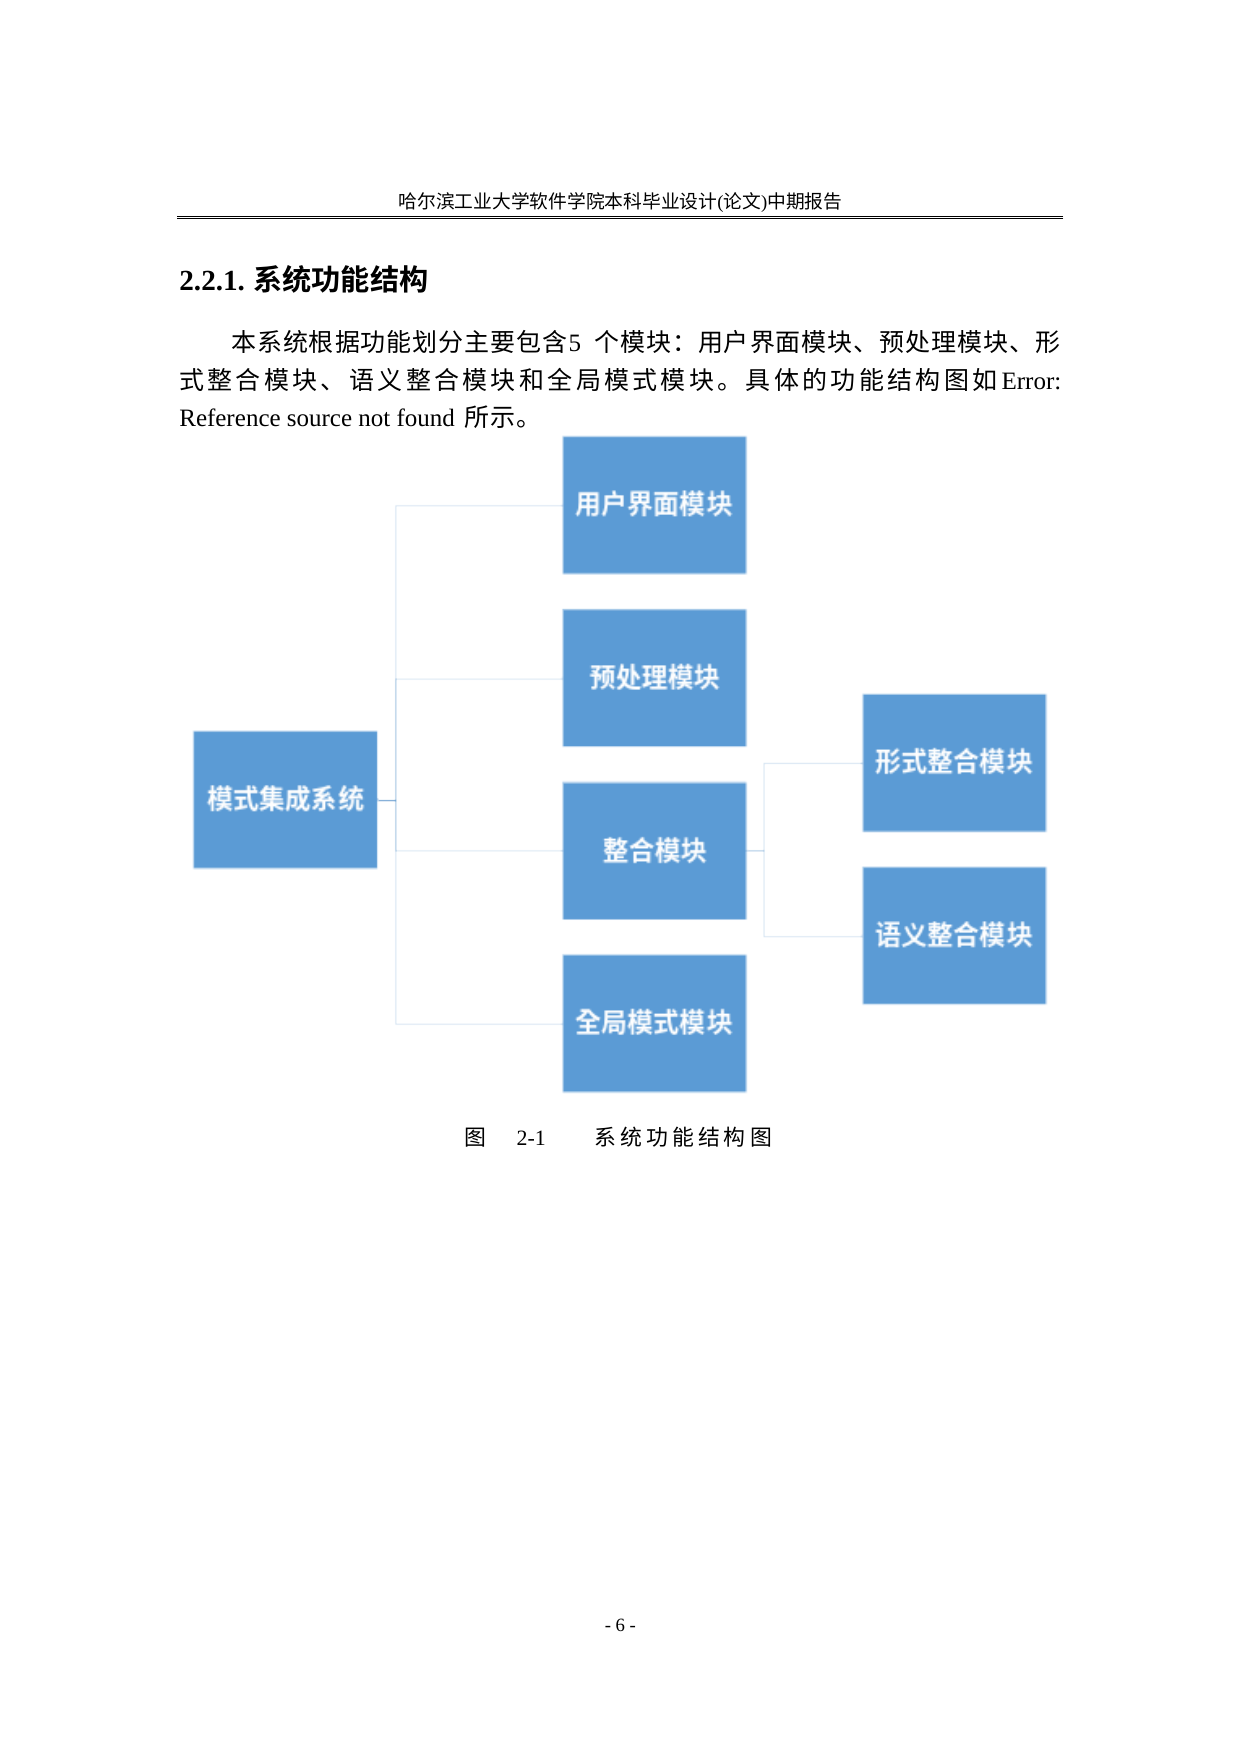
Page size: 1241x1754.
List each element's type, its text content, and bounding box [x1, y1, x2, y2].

subtitle 系统功能结构 [179, 257, 1061, 299]
text 图 2-1 系统功能结构图 [179, 1117, 1061, 1155]
